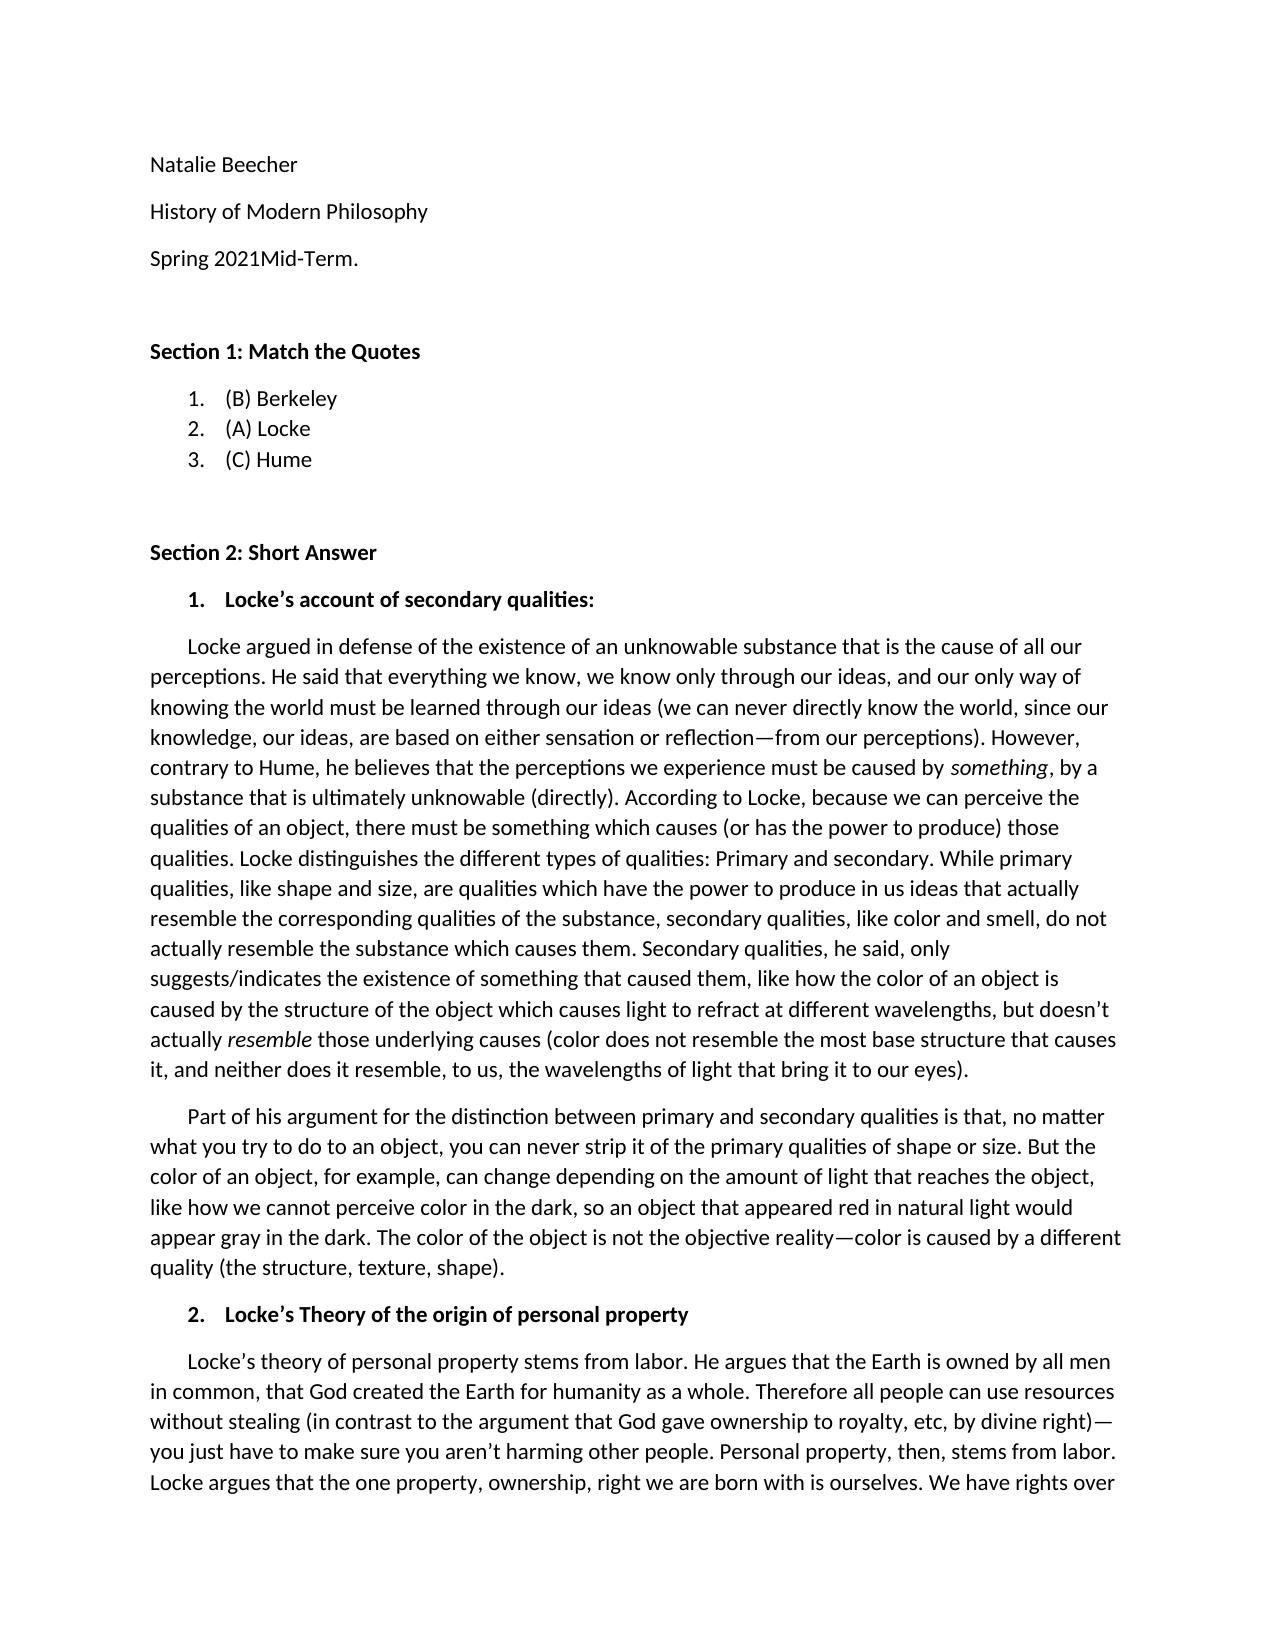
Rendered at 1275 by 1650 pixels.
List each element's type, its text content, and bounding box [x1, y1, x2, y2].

list (B) Berkeley [187, 384, 1125, 412]
text Section 2: Short Answer [150, 538, 1125, 567]
text Natalie Beecher [150, 150, 1125, 178]
list (C) Hume [187, 445, 1125, 473]
list (A) Locke [187, 414, 1125, 443]
text Section 1: Match the Quotes [150, 337, 1125, 366]
list Locke’s account of secondary qualities: [187, 585, 1125, 613]
list Locke’s Theory of the origin of personal property [187, 1300, 1125, 1328]
text Part of his argument for the distinction between primary and secondary qualities is that, no matter what you try to do to an object, you can never strip it of the primary qualities of shape or size. But the color of an object, for example, can change depending on the amount of light that reaches the object, like how we cannot perceive color in the dark, so an object that appeared red in natural light would appear gray in the dark. The color of the object is not the objective reality—color is caused by a different quality (the structure, texture, shape). [150, 1102, 1125, 1281]
text Spring 2021Mid-Term. [150, 244, 1125, 272]
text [150, 1347, 1125, 1496]
text Locke argued in defense of the existence of an unknowable substance that is the cause of all our perceptions. He said that everything we know, we know only through our ideas, and our only way of knowing the world must be learned through our ideas (we can never directly know the world, since our knowledge, our ideas, are based on either sensation or reflection—from our perceptions). However, contrary to Hume, he believes that the perceptions we experience must be caused by something, by a substance that is ultimately unknowable (directly). According to Locke, because we can perceive the qualities of an object, there must be something which causes (or has the power to produce) those qualities. Locke distinguishes the different types of qualities: Primary and secondary. While primary qualities, like shape and size, are qualities which have the power to produce in us ideas that actually resemble the corresponding qualities of the substance, secondary qualities, like color and smell, do not actually resemble the substance which causes them. Secondary qualities, he said, only suggests/indicates the existence of something that caused them, like how the color of an object is caused by the structure of the object which causes light to refract at different wavelengths, but doesn’t actually resemble those underlying causes (color does not resemble the most base structure that causes it, and neither does it resemble, to us, the wavelengths of light that bring it to our eyes). [150, 632, 1125, 1083]
text History of Modern Philosophy [150, 197, 1125, 225]
